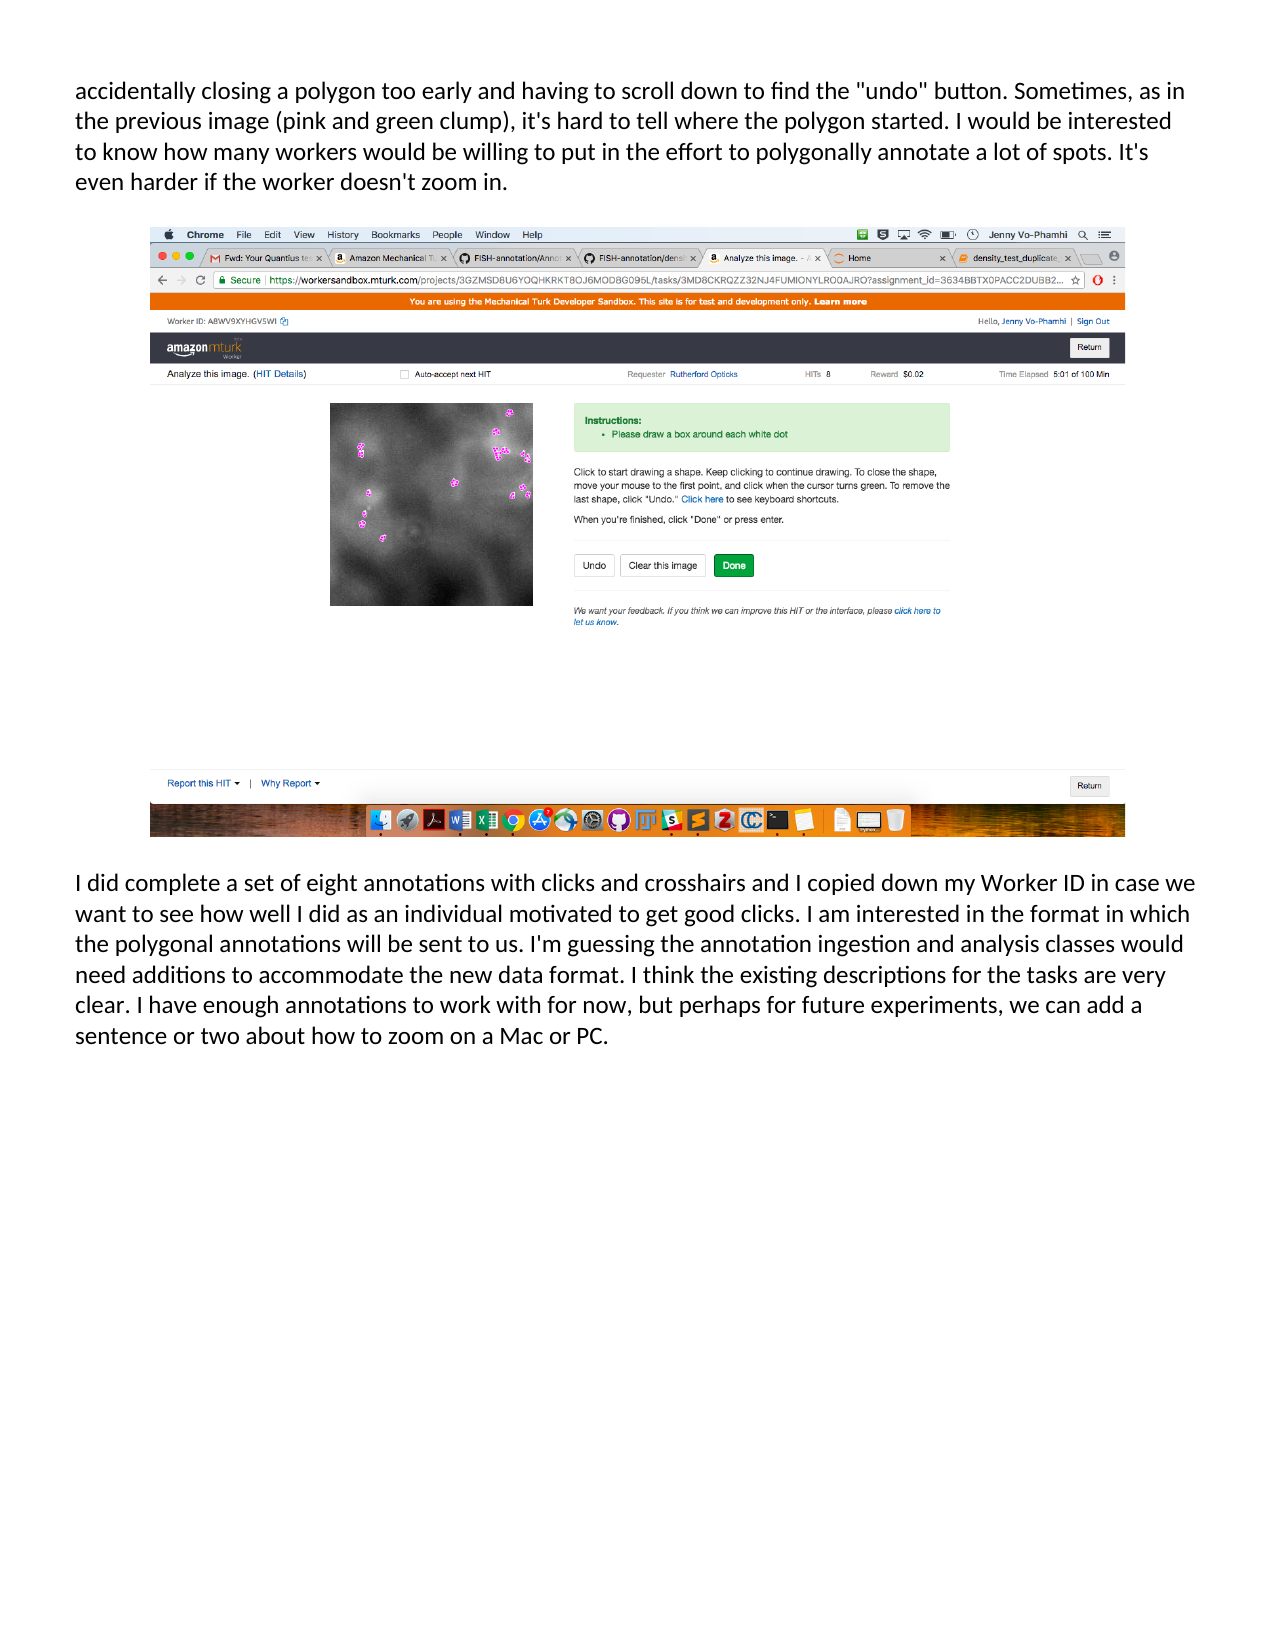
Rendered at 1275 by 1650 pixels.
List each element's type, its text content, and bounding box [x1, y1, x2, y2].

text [75, 75, 1200, 197]
text I did complete a set of eight annotations with clicks and crosshairs and I copied down my Worker ID in case we want to see how well I did as an individual motivated to get good clicks. I am interested in the format in which the polygonal annotations will be sent to us. I'm guessing the annotation ingestion and analysis classes would need additions to accommodate the new data format. I think the existing descriptions for the tasks are very clear. I have enough annotations to work with for now, but perhaps for future experiments, we can add a sentence or two about how to zoom on a Mac or PC. [75, 867, 1200, 1051]
picture [150, 227, 1125, 837]
